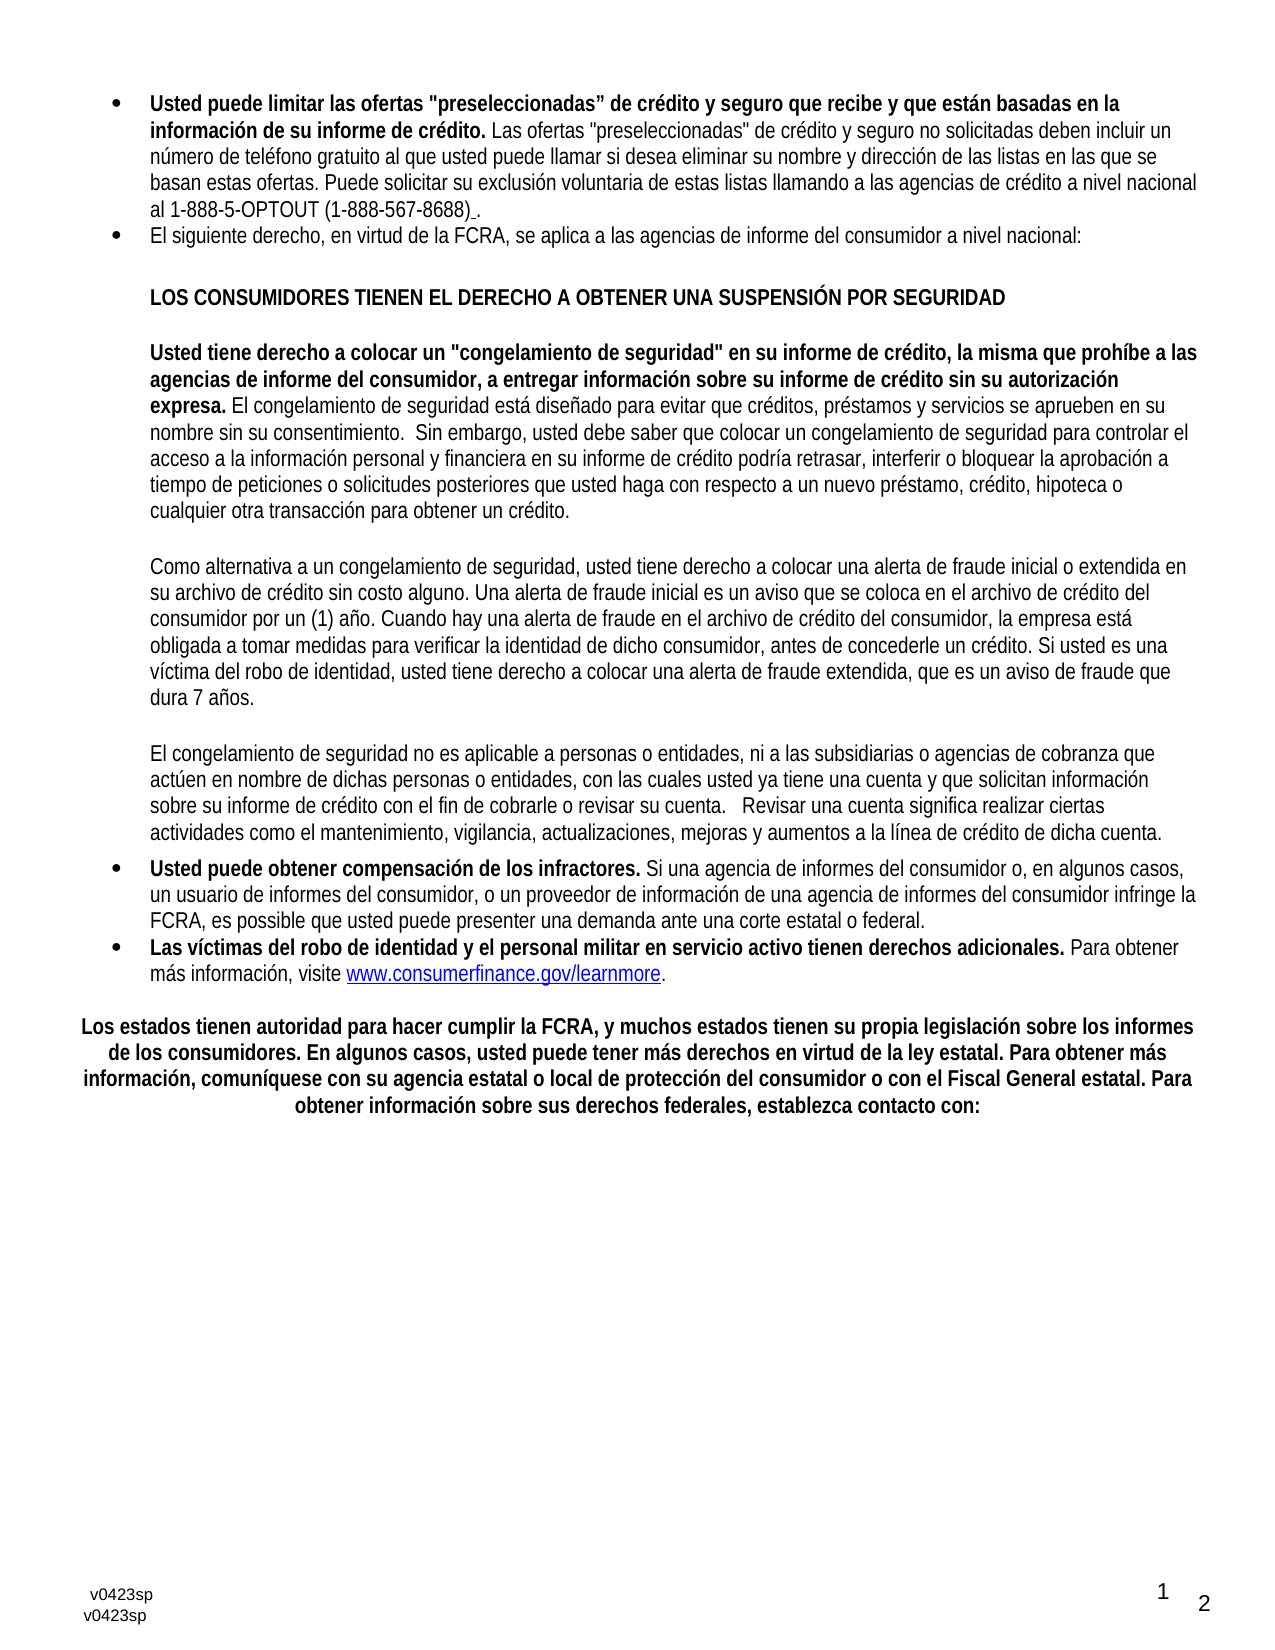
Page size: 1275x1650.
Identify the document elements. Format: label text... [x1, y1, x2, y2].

text LOS CONSUMIDORES TIENEN EL DERECHO A OBTENER UNA SUSPENSIÓN POR SEGURIDAD [150, 284, 1200, 311]
text El congelamiento de seguridad no es aplicable a personas o entidades, ni a las subsidiarias o agencias de cobranza que actúen en nombre de dichas personas o entidades, con las cuales usted ya tiene una cuenta y que solicitan información sobre su informe de crédito con el fin de cobrarle o revisar su cuenta. Revisar una cuenta significa realizar ciertas actividades como el mantenimiento, vigilancia, actualizaciones, mejoras y aumentos a la línea de crédito de dicha cuenta. [150, 739, 1200, 845]
list Las víctimas del robo de identidad y el personal militar en servicio activo tienen derechos adicionales. Para obtener más información, visite www.consumerfinance.gov/learnmore. [112, 933, 1200, 986]
list Usted puede limitar las ofertas "preseleccionadas” de crédito y seguro que recibe y que están basadas en la información de su informe de crédito. Las ofertas "preseleccionadas" de crédito y seguro no solicitadas deben incluir un número de teléfono gratuito al que usted puede llamar si desea eliminar su nombre y dirección de las listas en las que se basan estas ofertas. Puede solicitar su exclusión voluntaria de estas listas llamando a las agencias de crédito a nivel nacional al 1-888-5-OPTOUT (1-888-567-8688) . [112, 90, 1200, 222]
text Usted tiene derecho a colocar un "congelamiento de seguridad" en su informe de crédito, la misma que prohíbe a las agencias de informe del consumidor, a entregar información sobre su informe de crédito sin su autorización expresa. El congelamiento de seguridad está diseñado para evitar que créditos, préstamos y servicios se aprueben en su nombre sin su consentimiento. Sin embargo, usted debe saber que colocar un congelamiento de seguridad para controlar el acceso a la información personal y financiera en su informe de crédito podría retrasar, interferir o bloquear la aprobación a tiempo de peticiones o solicitudes posteriores que usted haga con respecto a un nuevo préstamo, crédito, hipoteca o cualquier otra transacción para obtener un crédito. [150, 339, 1200, 524]
list Usted puede obtener compensación de los infractores. Si una agencia de informes del consumidor o, en algunos casos, un usuario de informes del consumidor, o un proveedor de información de una agencia de informes del consumidor infringe la FCRA, es possible que usted puede presenter una demanda ante una corte estatal o federal. [112, 854, 1200, 933]
list El siguiente derecho, en virtud de la FCRA, se aplica a las agencias de informe del consumidor a nivel nacional: [112, 222, 1200, 248]
text Los estados tienen autoridad para hacer cumplir la FCRA, y muchos estados tienen su propia legislación sobre los informes de los consumidores. En algunos casos, usted puede tener más derechos en virtud de la ley estatal. Para obtener más información, comuníquese con su agencia estatal o local de protección del consumidor o con el Fiscal General estatal. Para obtener información sobre sus derechos federales, establezca contacto con: [75, 1013, 1200, 1118]
text Como alternativa a un congelamiento de seguridad, usted tiene derecho a colocar una alerta de fraude inicial o extendida en su archivo de crédito sin costo alguno. Una alerta de fraude inicial es un aviso que se coloca en el archivo de crédito del consumidor por un (1) año. Cuando hay una alerta de fraude en el archivo de crédito del consumidor, la empresa está obligada a tomar medidas para verificar la identidad de dicho consumidor, antes de concederle un crédito. Si usted es una víctima del robo de identidad, usted tiene derecho a colocar una alerta de fraude extendida, que es un aviso de fraude que dura 7 años. [150, 553, 1200, 711]
